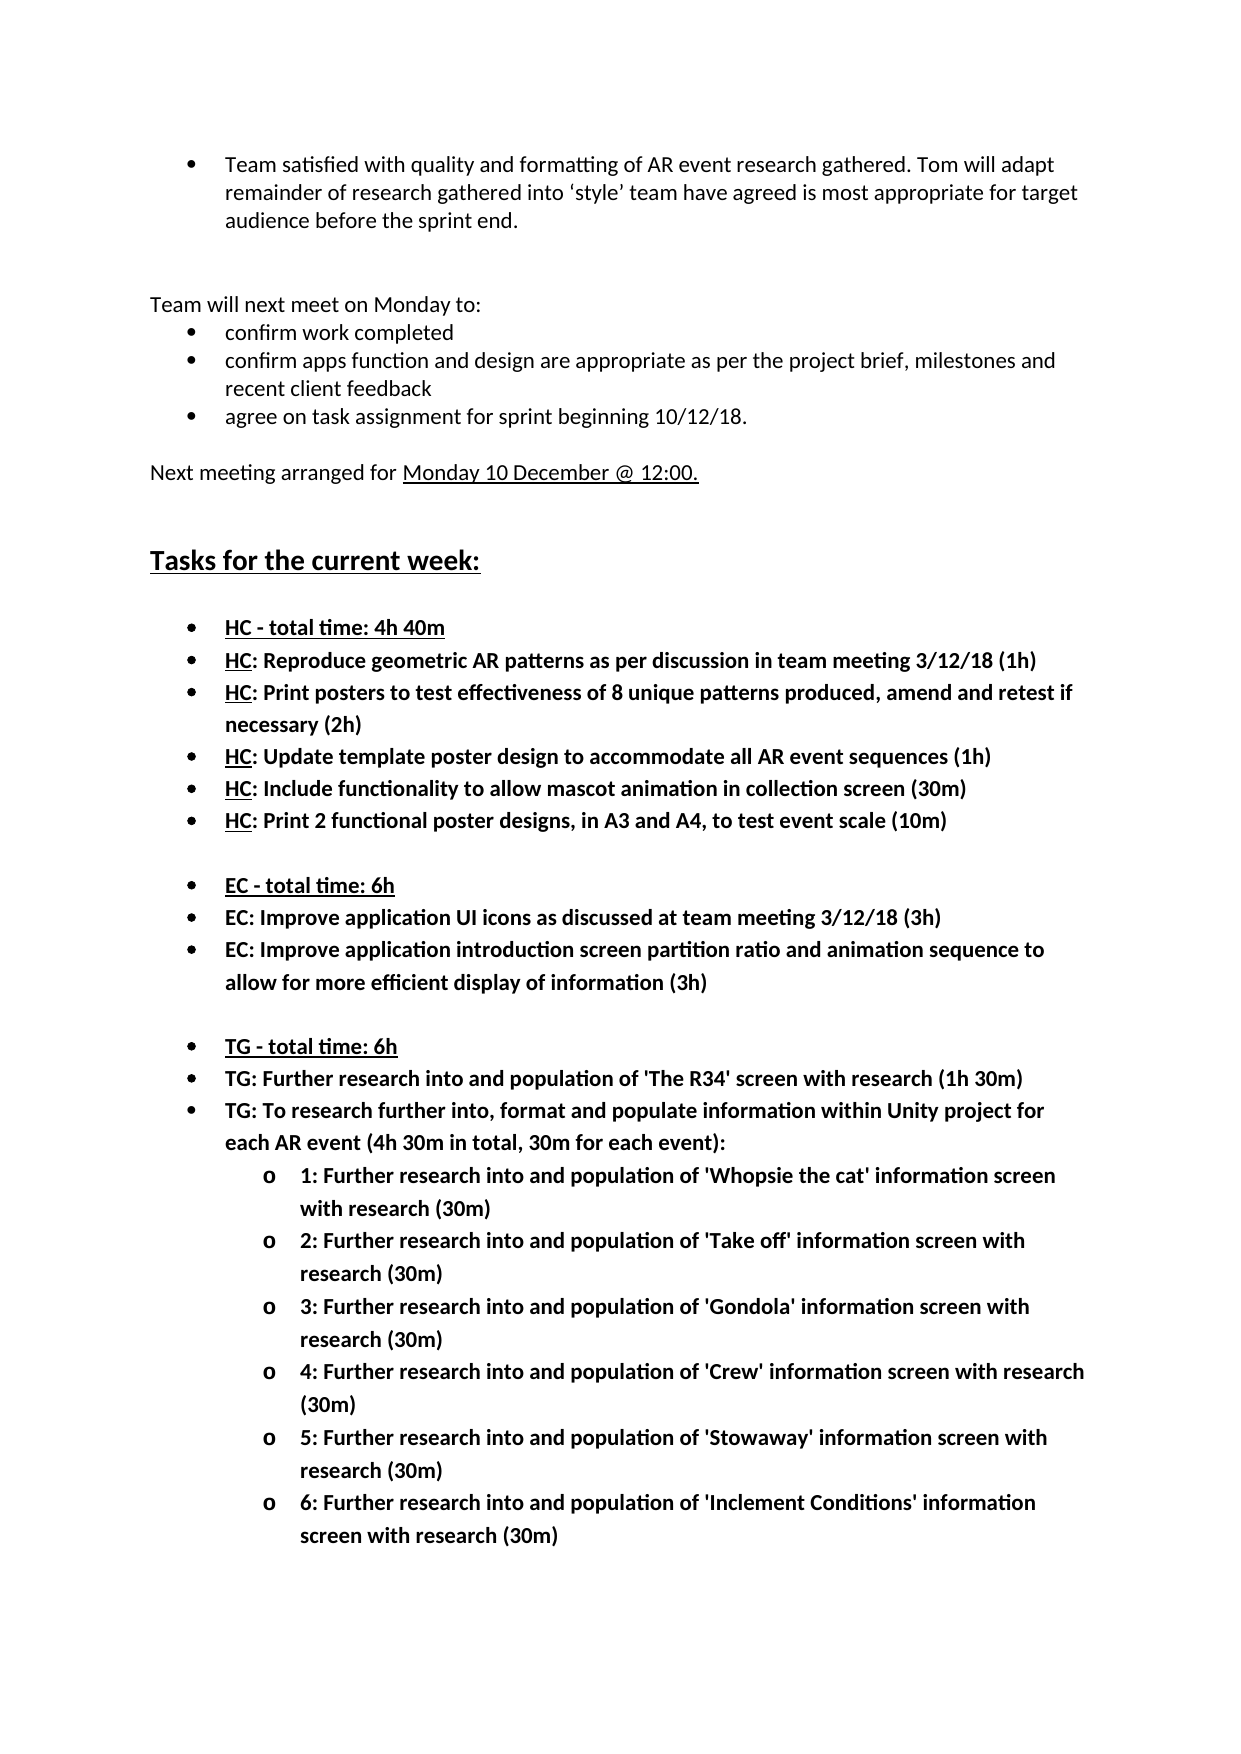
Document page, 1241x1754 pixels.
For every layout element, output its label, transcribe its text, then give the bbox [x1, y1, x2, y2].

list EC: Improve application introduction screen partition ratio and animation sequence to allow for more efficient display of information (3h) [187, 935, 1090, 996]
list 1: Further research into and population of 'Whopsie the cat' information screen with research (30m) [262, 1161, 1090, 1222]
list 5: Further research into and population of 'Stowaway' information screen with research (30m) [262, 1423, 1090, 1484]
list 3: Further research into and population of 'Gondola' information screen with research (30m) [262, 1292, 1090, 1353]
list TG - total time: 6h [187, 1032, 1090, 1060]
list agree on task assignment for sprint beginning 10/12/18. [187, 402, 1090, 430]
list HC: Include functionality to allow mascot animation in collection screen (30m) [187, 774, 1090, 802]
list HC: Update template poster design to accommodate all AR event sequences (1h) [187, 742, 1090, 770]
list HC: Reproduce geometric AR patterns as per discussion in team meeting 3/12/18 (1h) [187, 646, 1090, 674]
list Team satisfied with quality and formatting of AR event research gathered. Tom will adapt remainder of research gathered into ‘style’ team have agreed is most appropriate for target audience before the sprint end. [187, 150, 1090, 234]
list EC: Improve application UI icons as discussed at team meeting 3/12/18 (3h) [187, 903, 1090, 931]
list 4: Further research into and population of 'Crew' information screen with research (30m) [262, 1357, 1090, 1419]
text Team will next meet on Monday to: [150, 290, 1090, 318]
list HC - total time: 4h 40m [187, 613, 1090, 642]
list 6: Further research into and population of 'Inclement Conditions' information screen with research (30m) [262, 1488, 1090, 1550]
text Next meeting arranged for Monday 10 December @ 12:00. [150, 458, 1090, 486]
list 2: Further research into and population of 'Take off' information screen with research (30m) [262, 1226, 1090, 1288]
list confirm work completed [187, 318, 1090, 346]
list confirm apps function and design are appropriate as per the project brief, milestones and recent client feedback [187, 346, 1090, 402]
list HC: Print 2 functional poster designs, in A3 and A4, to test event scale (10m) [187, 807, 1090, 835]
text Tasks for the current week: [150, 542, 1090, 578]
list TG: Further research into and population of 'The R34' screen with research (1h 30m) [187, 1064, 1090, 1092]
list HC: Print posters to test effectiveness of 8 unique patterns produced, amend and retest if necessary (2h) [187, 678, 1090, 738]
list TG: To research further into, format and populate information within Unity project for each AR event (4h 30m in total, 30m for each event): [187, 1096, 1090, 1157]
list EC - total time: 6h [187, 871, 1090, 899]
